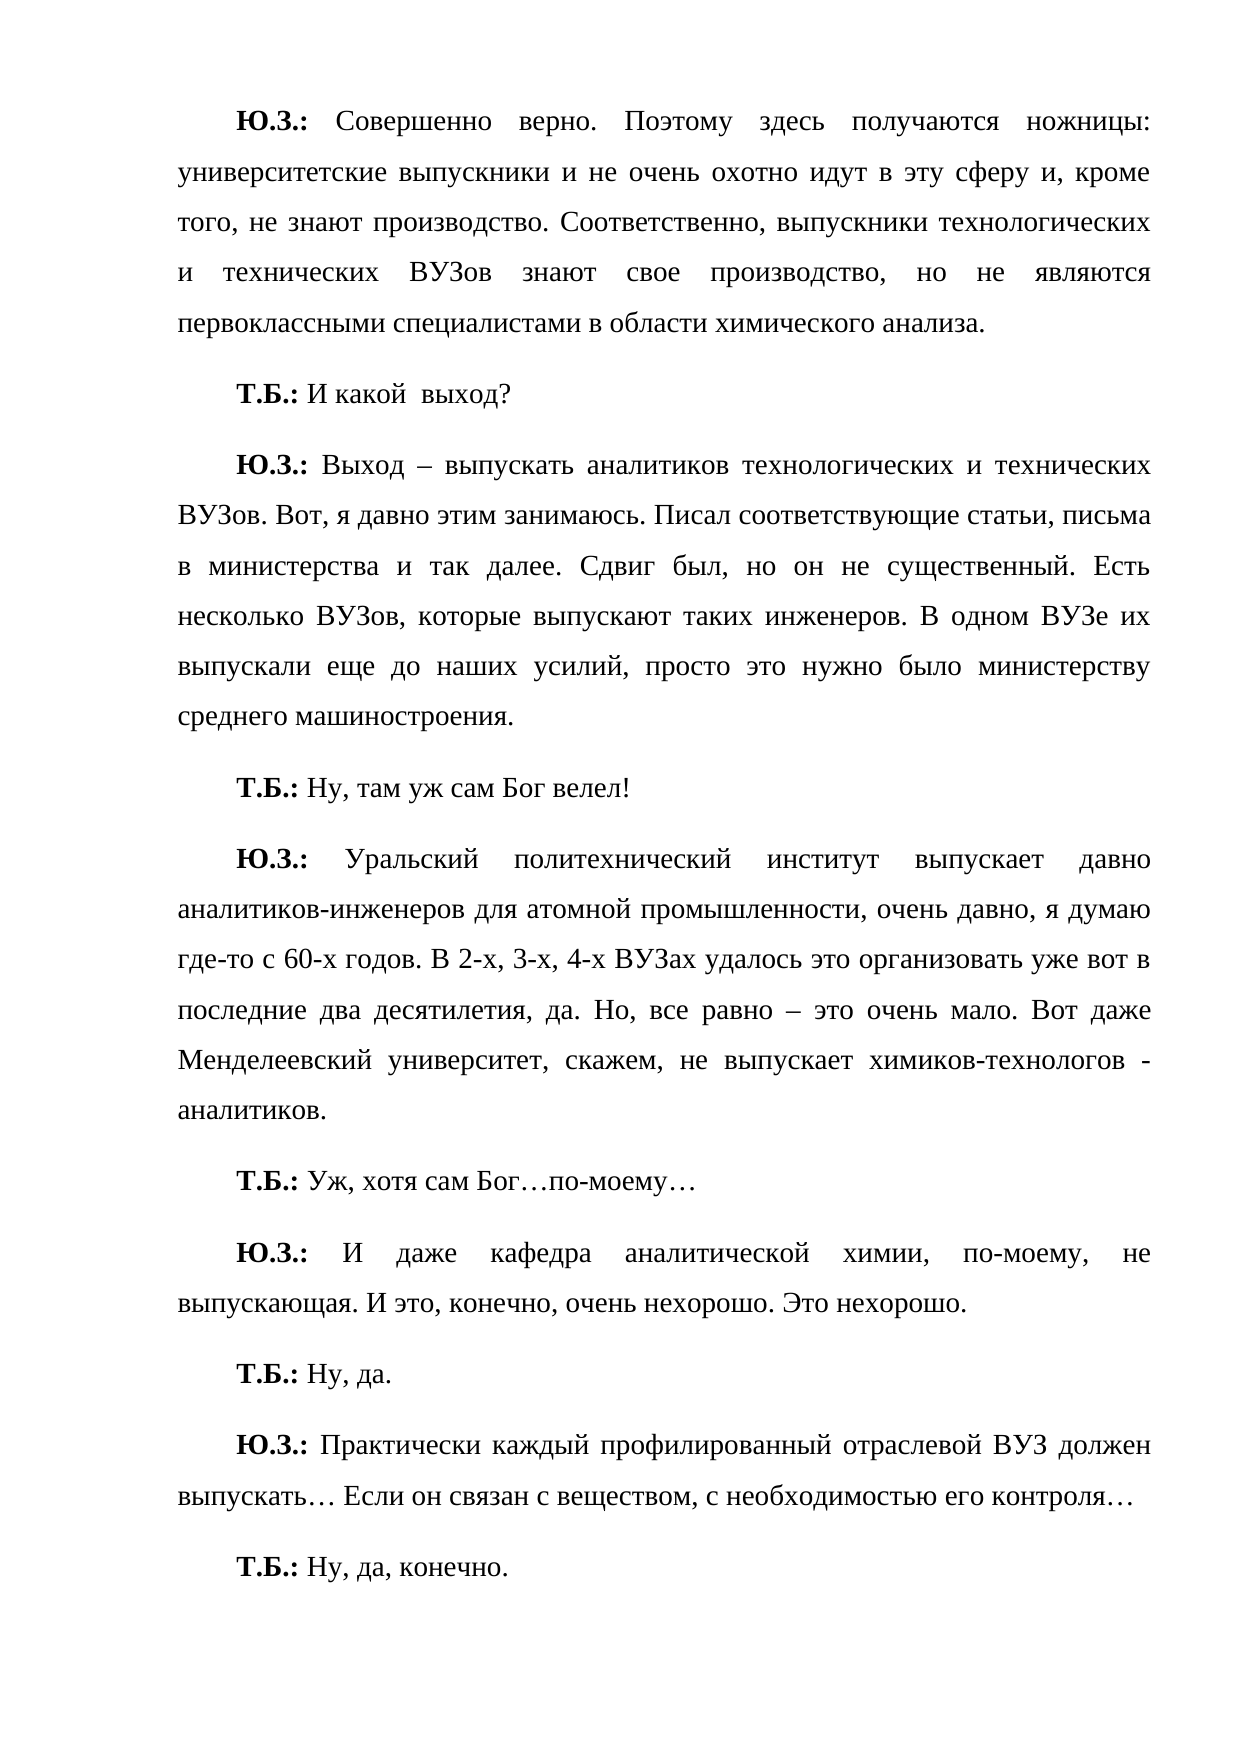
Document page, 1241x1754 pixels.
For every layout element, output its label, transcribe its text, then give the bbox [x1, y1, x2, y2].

text Ю.З.: Уральский политехнический институт выпускает давно аналитиков-инженеров для атомной промышленности, очень давно, я думаю где-то с 60-х годов. В 2-х, 3-х, 4-х ВУЗах удалось это организовать уже вот в последние два десятилетия, да. Но, все равно – это очень мало. Вот даже Менделеевский университет, скажем, не выпускает химиков-технологов - аналитиков. [177, 841, 1152, 1126]
text Т.Б.: Уж, хотя сам Бог…по-моему… [177, 1163, 1152, 1197]
text Т.Б.: Ну, да, конечно. [177, 1549, 1152, 1582]
text Т.Б.: Ну, там уж сам Бог велел! [177, 770, 1152, 803]
text Т.Б.: Ну, да. [177, 1356, 1152, 1390]
text Т.Б.: И какой выход? [177, 376, 1152, 409]
text Ю.З.: Совершенно верно. Поэтому здесь получаются ножницы: университетские выпускники и не очень охотно идут в эту сферу и, кроме того, не знают производство. Соответственно, выпускники технологических и технических ВУЗов знают свое производство, но не являются первоклассными специалистами в области химического анализа. [177, 103, 1152, 338]
text Ю.З.: Практически каждый профилированный отраслевой ВУЗ должен выпускать… Если он связан с веществом, с необходимостью его контроля… [177, 1427, 1152, 1511]
text Ю.З.: И даже кафедра аналитической химии, по-моему, не выпускающая. И это, конечно, очень нехорошо. Это нехорошо. [177, 1235, 1152, 1318]
text Ю.З.: Выход – выпускать аналитиков технологических и технических ВУЗов. Вот, я давно этим занимаюсь. Писал соответствующие статьи, письма в министерства и так далее. Сдвиг был, но он не существенный. Есть несколько ВУЗов, которые выпускают таких инженеров. В одном ВУЗе их выпускали еще до наших усилий, просто это нужно было министерству среднего машиностроения. [177, 447, 1152, 732]
